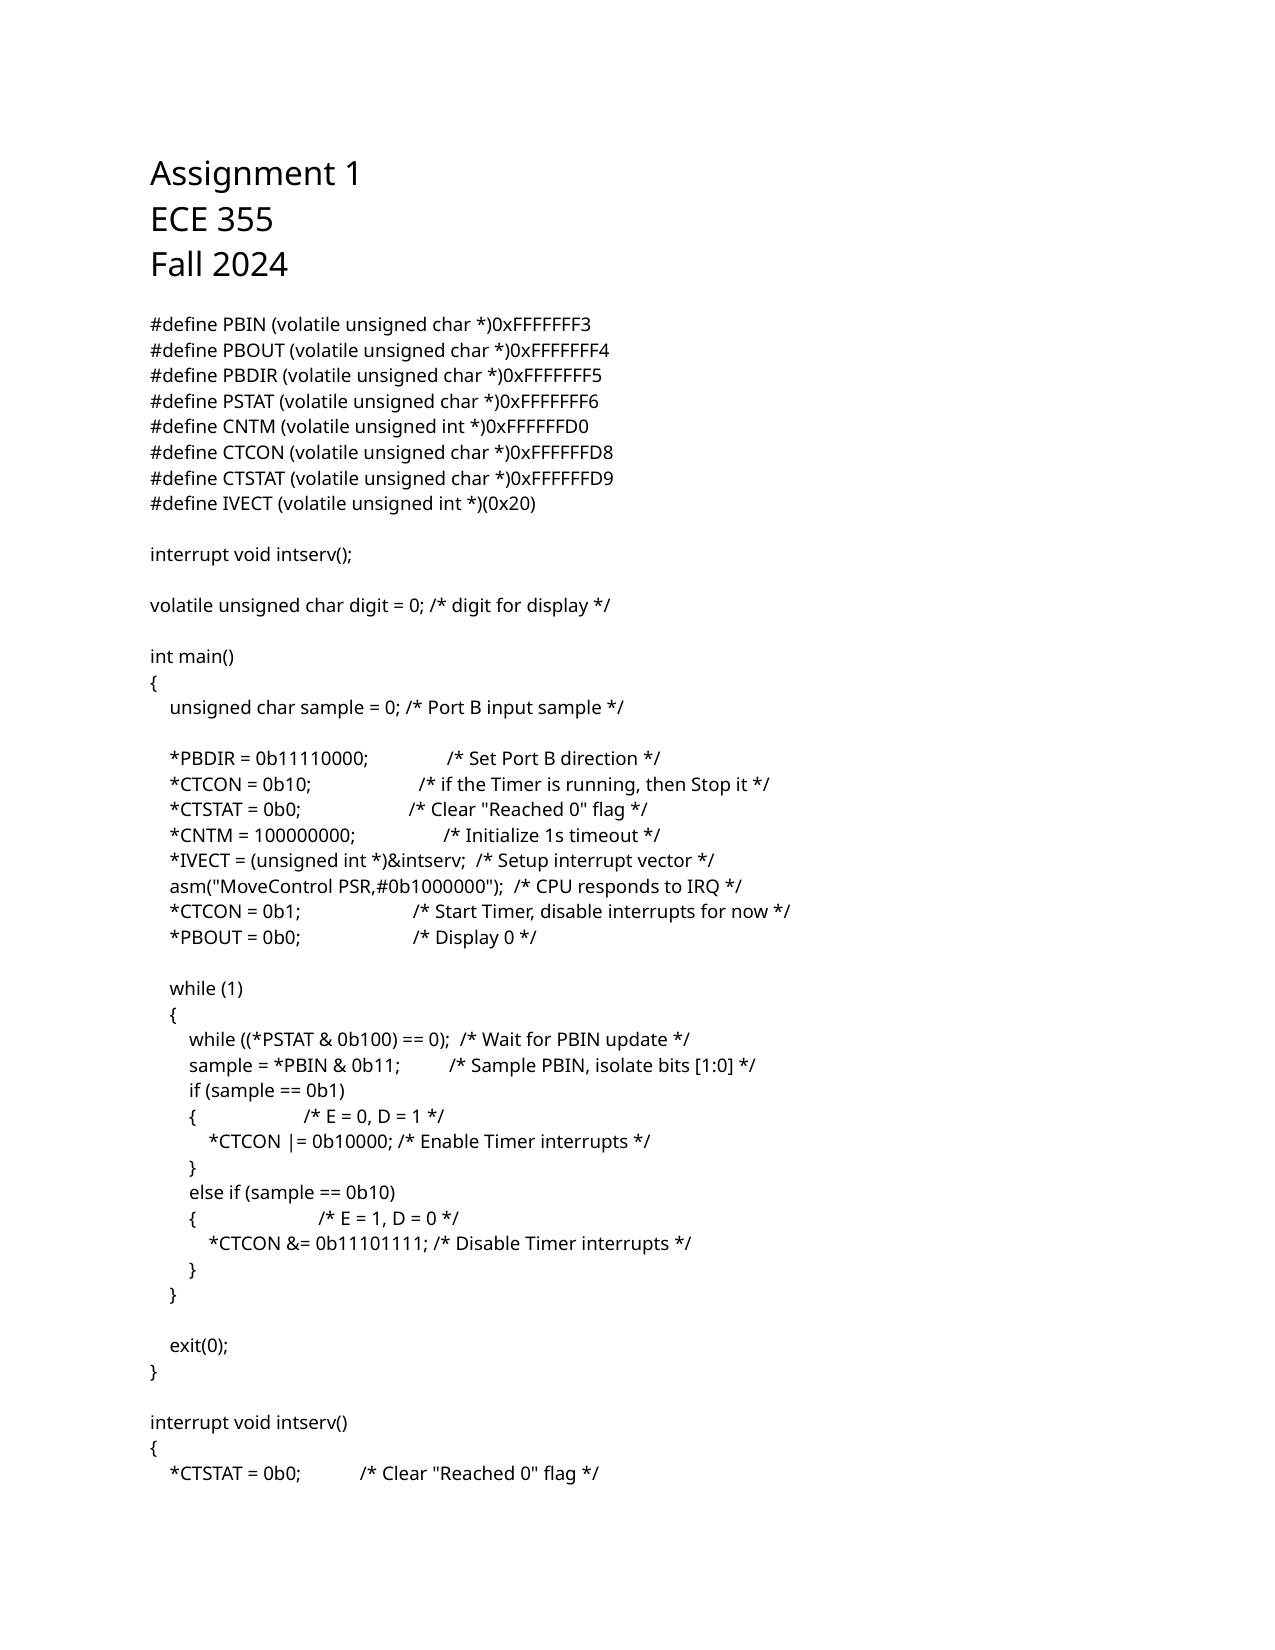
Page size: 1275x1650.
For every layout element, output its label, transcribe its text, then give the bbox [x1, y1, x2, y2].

text while (1) [150, 975, 1125, 1001]
text interrupt void intserv(); [150, 541, 1125, 567]
text asm("MoveControl PSR,#0b1000000"); /* CPU responds to IRQ */ [150, 873, 1125, 899]
text *CTCON &= 0b11101111; /* Disable Timer interrupts */ [150, 1231, 1125, 1256]
text interrupt void intserv() [150, 1409, 1125, 1435]
text int main() [150, 643, 1125, 669]
text *CTSTAT = 0b0; /* Clear "Reached 0" flag */ [150, 797, 1125, 822]
text { [150, 1435, 1125, 1460]
text { /* E = 1, D = 0 */ [150, 1205, 1125, 1231]
text } [150, 1358, 1125, 1384]
text *CTCON = 0b1; /* Start Timer, disable interrupts for now */ [150, 899, 1125, 924]
text #define CTCON (volatile unsigned char *)0xFFFFFFD8 [150, 439, 1125, 465]
text *CTCON |= 0b10000; /* Enable Timer interrupts */ [150, 1128, 1125, 1154]
text sample = *PBIN & 0b11; /* Sample PBIN, isolate bits [1:0] */ [150, 1052, 1125, 1077]
text #define PSTAT (volatile unsigned char *)0xFFFFFFF6 [150, 388, 1125, 414]
text *PBOUT = 0b0; /* Display 0 */ [150, 924, 1125, 950]
text Assignment 1 [150, 150, 1125, 195]
text ECE 355 [150, 195, 1125, 241]
text while ((*PSTAT & 0b100) == 0); /* Wait for PBIN update */ [150, 1026, 1125, 1052]
text unsigned char sample = 0; /* Port B input sample */ [150, 694, 1125, 720]
text { [150, 1001, 1125, 1026]
text #define CNTM (volatile unsigned int *)0xFFFFFFD0 [150, 414, 1125, 439]
text { /* E = 0, D = 1 */ [150, 1103, 1125, 1128]
text #define IVECT (volatile unsigned int *)(0x20) [150, 490, 1125, 516]
text *PBDIR = 0b11110000; /* Set Port B direction */ [150, 746, 1125, 771]
text { [150, 669, 1125, 694]
text volatile unsigned char digit = 0; /* digit for display */ [150, 592, 1125, 618]
text *CTCON = 0b10; /* if the Timer is running, then Stop it */ [150, 771, 1125, 797]
text *CTSTAT = 0b0; /* Clear "Reached 0" flag */ [150, 1460, 1125, 1486]
text } [150, 1154, 1125, 1179]
text #define PBDIR (volatile unsigned char *)0xFFFFFFF5 [150, 363, 1125, 388]
text exit(0); [150, 1333, 1125, 1358]
text Fall 2024 [150, 241, 1125, 286]
text *IVECT = (unsigned int *)&intserv; /* Setup interrupt vector */ [150, 848, 1125, 873]
text else if (sample == 0b10) [150, 1179, 1125, 1205]
text #define CTSTAT (volatile unsigned char *)0xFFFFFFD9 [150, 465, 1125, 490]
text } [150, 1282, 1125, 1307]
text if (sample == 0b1) [150, 1077, 1125, 1103]
text *CNTM = 100000000; /* Initialize 1s timeout */ [150, 822, 1125, 848]
text } [150, 1256, 1125, 1282]
text #define PBIN (volatile unsigned char *)0xFFFFFFF3 [150, 312, 1125, 337]
text #define PBOUT (volatile unsigned char *)0xFFFFFFF4 [150, 337, 1125, 363]
